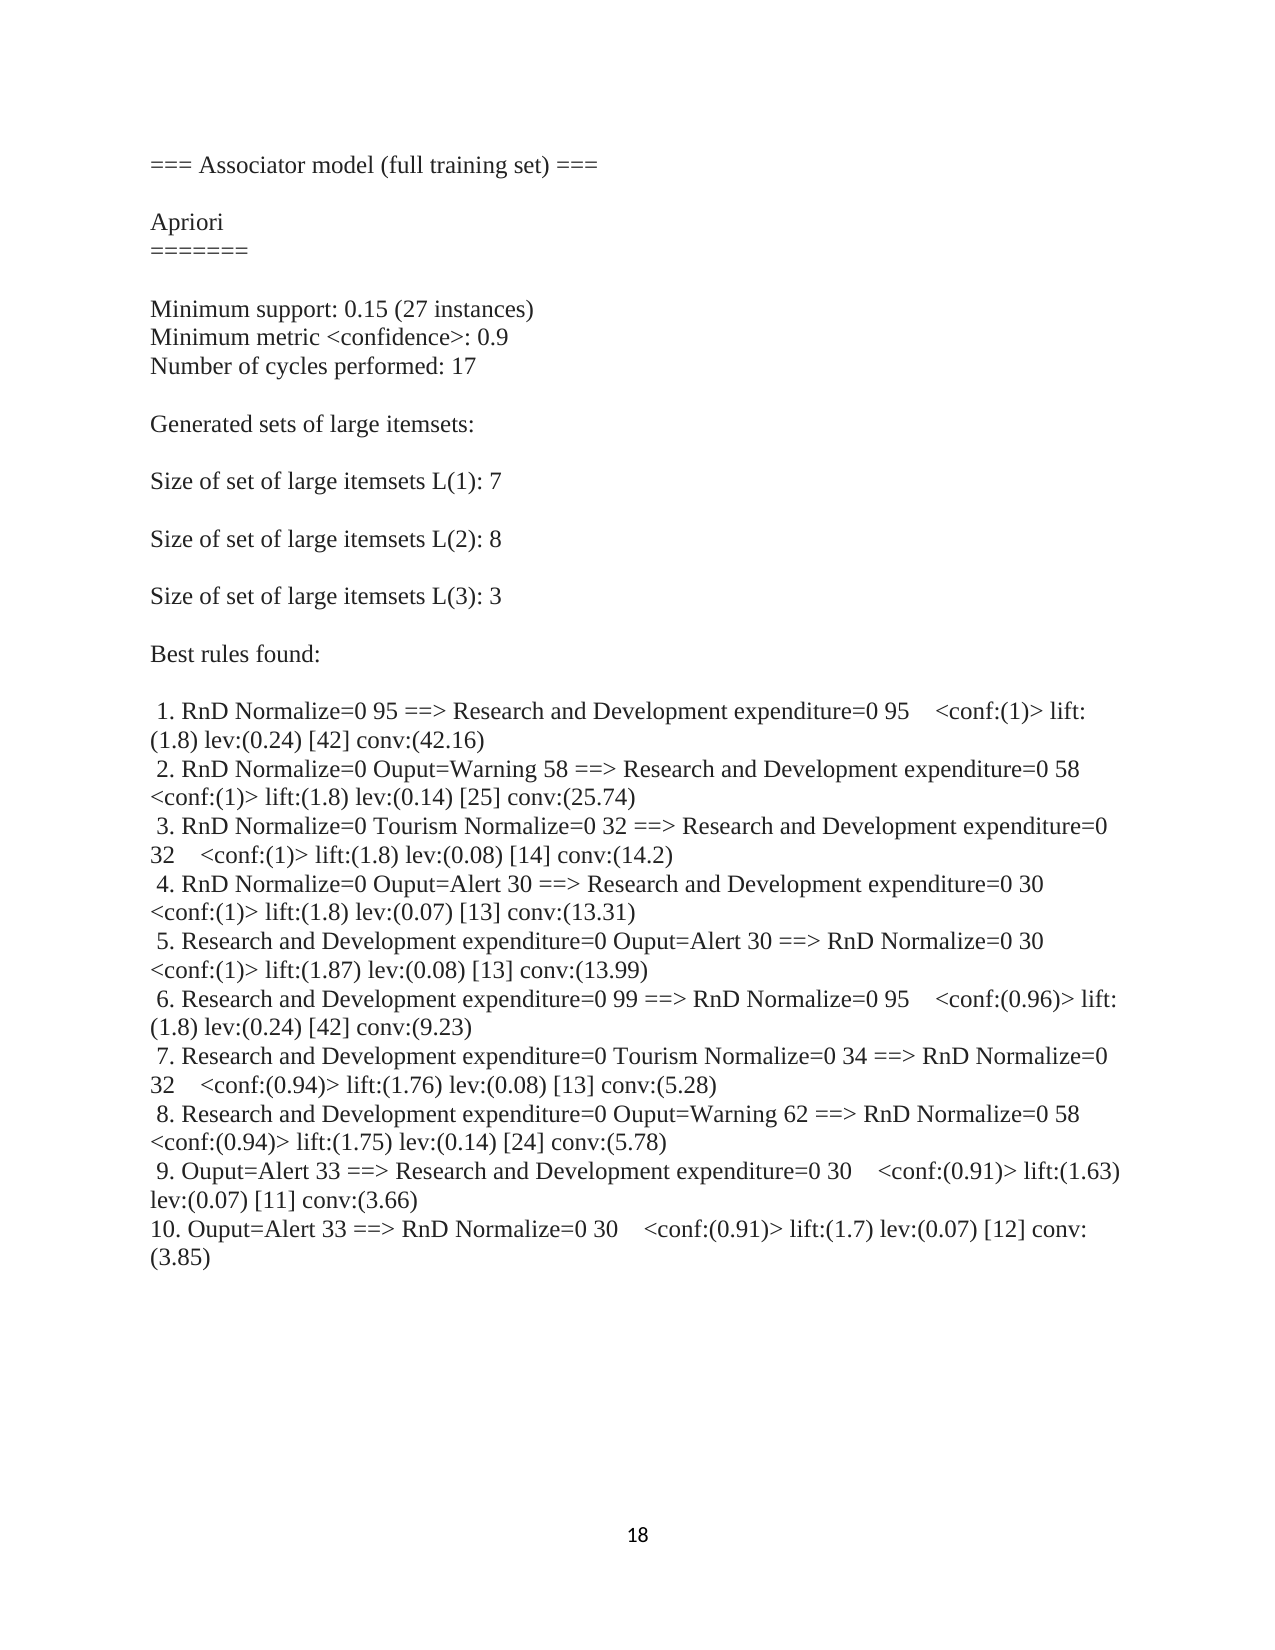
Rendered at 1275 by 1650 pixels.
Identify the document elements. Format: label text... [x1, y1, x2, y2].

text Number of cycles performed: 17 [150, 351, 1125, 380]
text 2. RnD Normalize=0 Ouput=Warning 58 ==> Research and Development expenditure=0 58 <conf:(1)> lift:(1.8) lev:(0.14) [25] conv:(25.74) [150, 754, 1125, 811]
text 10. Ouput=Alert 33 ==> RnD Normalize=0 30 <conf:(0.91)> lift:(1.7) lev:(0.07) [12] conv:(3.85) [150, 1214, 1125, 1271]
text 3. RnD Normalize=0 Tourism Normalize=0 32 ==> Research and Development expenditure=0 32 <conf:(1)> lift:(1.8) lev:(0.08) [14] conv:(14.2) [150, 811, 1125, 869]
text Minimum metric <confidence>: 0.9 [150, 322, 1125, 351]
text 8. Research and Development expenditure=0 Ouput=Warning 62 ==> RnD Normalize=0 58 <conf:(0.94)> lift:(1.75) lev:(0.14) [24] conv:(5.78) [150, 1099, 1125, 1156]
text 7. Research and Development expenditure=0 Tourism Normalize=0 34 ==> RnD Normalize=0 32 <conf:(0.94)> lift:(1.76) lev:(0.08) [13] conv:(5.28) [150, 1041, 1125, 1099]
text Size of set of large itemsets L(2): 8 [150, 524, 1125, 552]
text 1. RnD Normalize=0 95 ==> Research and Development expenditure=0 95 <conf:(1)> lift:(1.8) lev:(0.24) [42] conv:(42.16) [150, 696, 1125, 754]
text === Associator model (full training set) === [150, 150, 1125, 179]
text ======= [150, 236, 1125, 265]
text 6. Research and Development expenditure=0 99 ==> RnD Normalize=0 95 <conf:(0.96)> lift:(1.8) lev:(0.24) [42] conv:(9.23) [150, 984, 1125, 1041]
text Minimum support: 0.15 (27 instances) [150, 294, 1125, 322]
text Size of set of large itemsets L(3): 3 [150, 581, 1125, 610]
text Best rules found: [150, 639, 1125, 667]
text Apriori [150, 207, 1125, 236]
text Size of set of large itemsets L(1): 7 [150, 466, 1125, 495]
text 4. RnD Normalize=0 Ouput=Alert 30 ==> Research and Development expenditure=0 30 <conf:(1)> lift:(1.8) lev:(0.07) [13] conv:(13.31) [150, 869, 1125, 926]
text Generated sets of large itemsets: [150, 409, 1125, 437]
text 5. Research and Development expenditure=0 Ouput=Alert 30 ==> RnD Normalize=0 30 <conf:(1)> lift:(1.87) lev:(0.08) [13] conv:(13.99) [150, 926, 1125, 984]
text 9. Ouput=Alert 33 ==> Research and Development expenditure=0 30 <conf:(0.91)> lift:(1.63) lev:(0.07) [11] conv:(3.66) [150, 1156, 1125, 1214]
